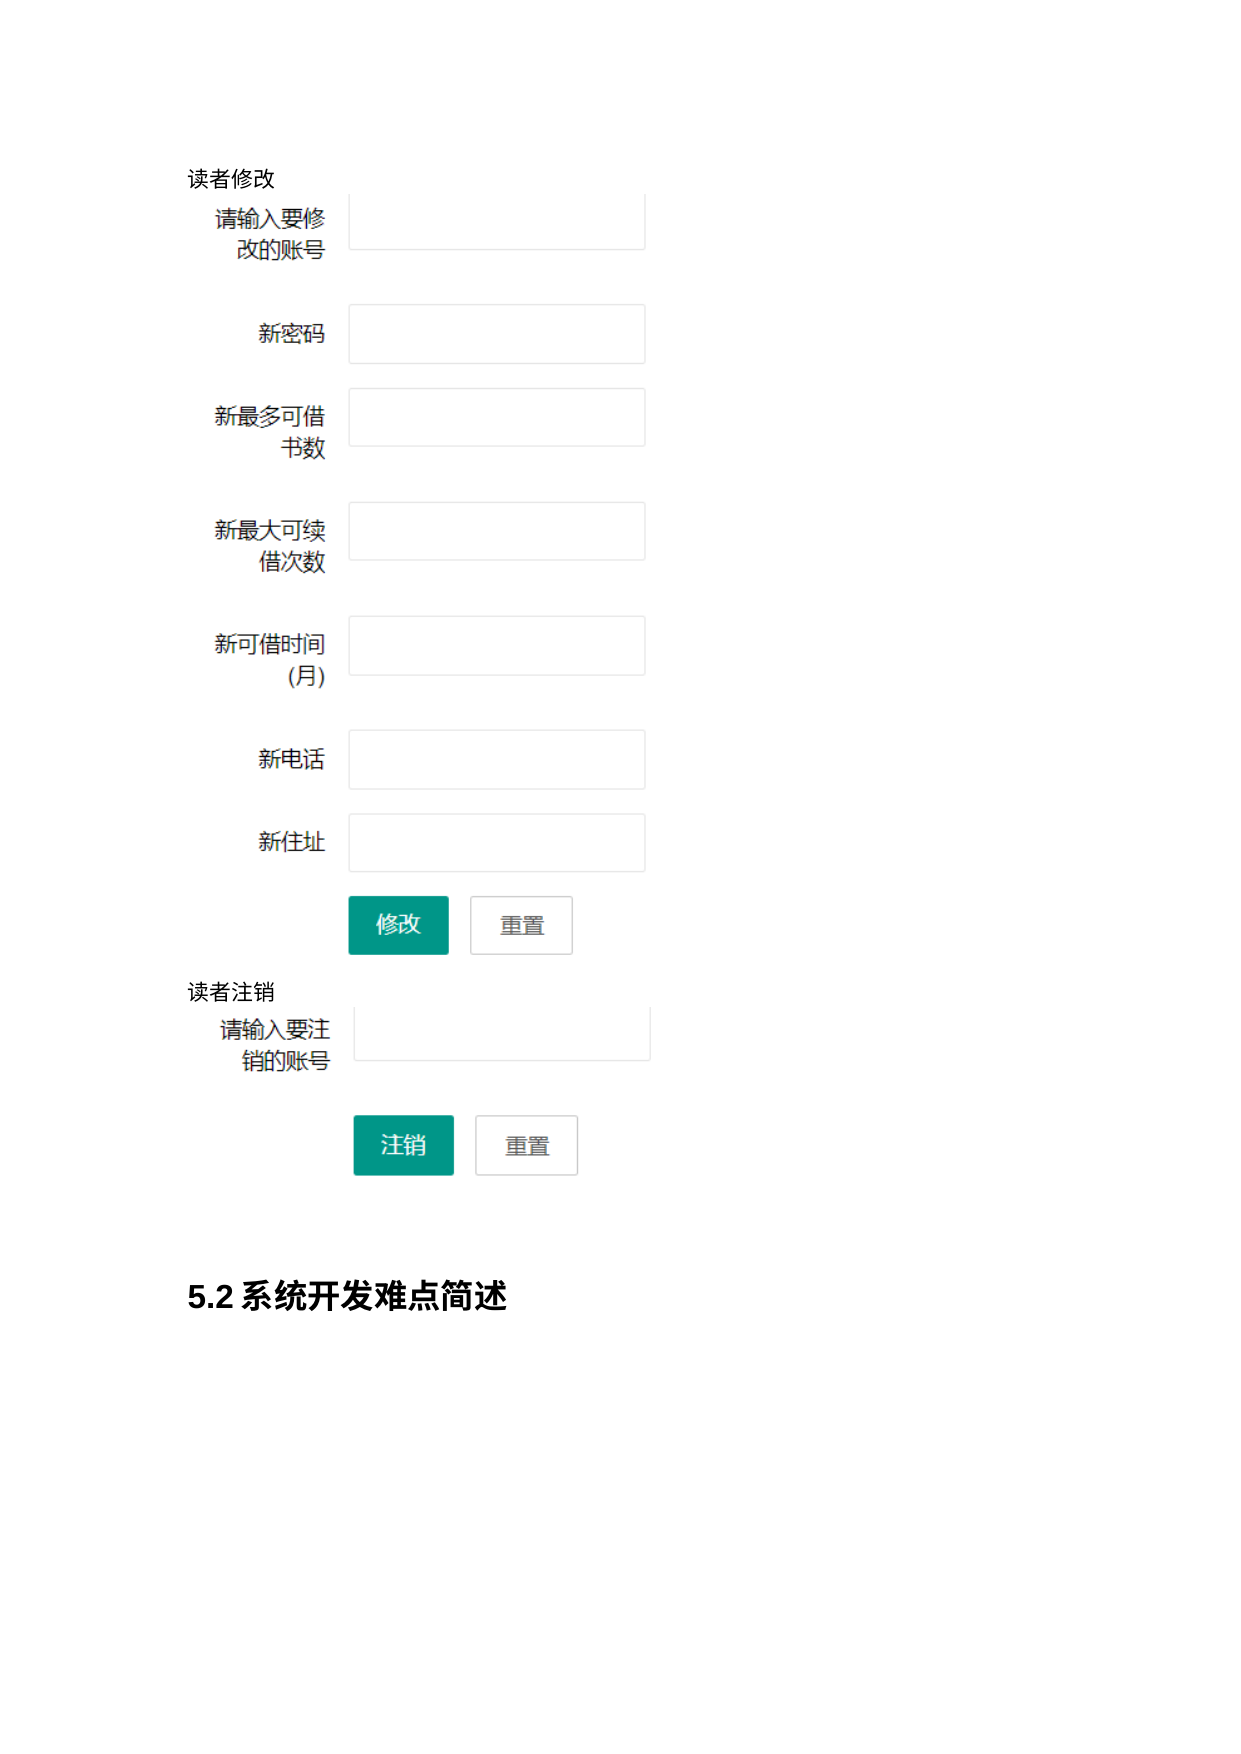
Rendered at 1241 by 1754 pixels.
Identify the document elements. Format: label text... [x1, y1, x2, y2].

text 读者修改 [187, 162, 1053, 194]
text 读者注销 [187, 974, 1053, 1007]
subtitle 5.2系统开发难点简述 [187, 1262, 1053, 1327]
picture [187, 1007, 661, 1182]
picture [187, 194, 657, 970]
